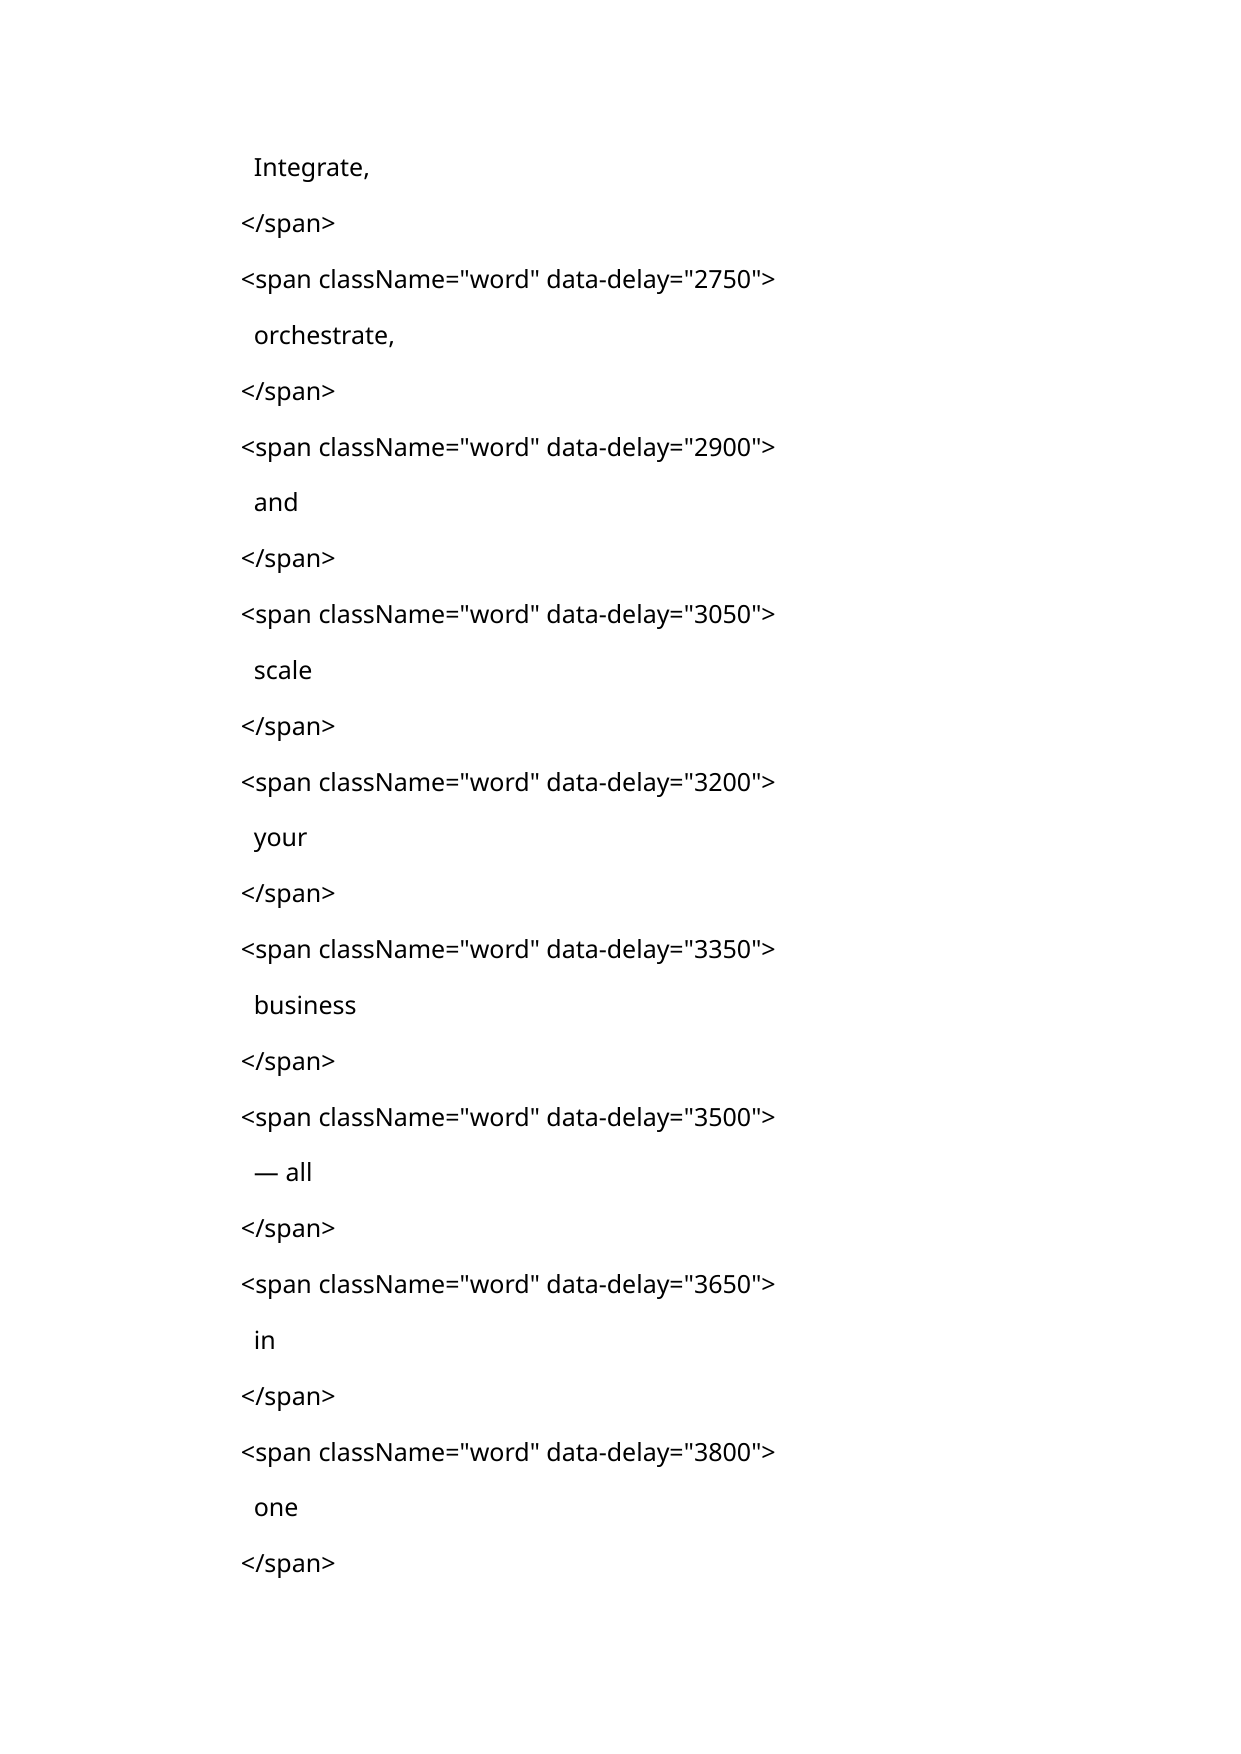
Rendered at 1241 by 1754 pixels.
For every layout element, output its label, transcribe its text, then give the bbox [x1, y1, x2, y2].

text </span> [150, 708, 1090, 742]
text <span className="word" data-delay="2750"> [150, 262, 1090, 296]
text your [150, 820, 1090, 854]
text </span> [150, 373, 1090, 407]
text orchestrate, [150, 317, 1090, 352]
text <span className="word" data-delay="3200"> [150, 764, 1090, 798]
text Integrate, [150, 150, 1090, 184]
text <span className="word" data-delay="3050"> [150, 597, 1090, 631]
text business [150, 987, 1090, 1022]
text one [150, 1490, 1090, 1524]
text scale [150, 652, 1090, 687]
text — all [150, 1155, 1090, 1189]
text <span className="word" data-delay="3350"> [150, 932, 1090, 966]
text and [150, 485, 1090, 519]
text <span className="word" data-delay="2900"> [150, 429, 1090, 463]
text </span> [150, 1378, 1090, 1412]
text in [150, 1322, 1090, 1357]
text </span> [150, 1043, 1090, 1077]
text </span> [150, 876, 1090, 910]
text <span className="word" data-delay="3800"> [150, 1434, 1090, 1468]
text </span> [150, 541, 1090, 575]
text </span> [150, 1546, 1090, 1580]
text <span className="word" data-delay="3650"> [150, 1267, 1090, 1301]
text </span> [150, 1211, 1090, 1245]
text </span> [150, 206, 1090, 240]
text <span className="word" data-delay="3500"> [150, 1099, 1090, 1133]
